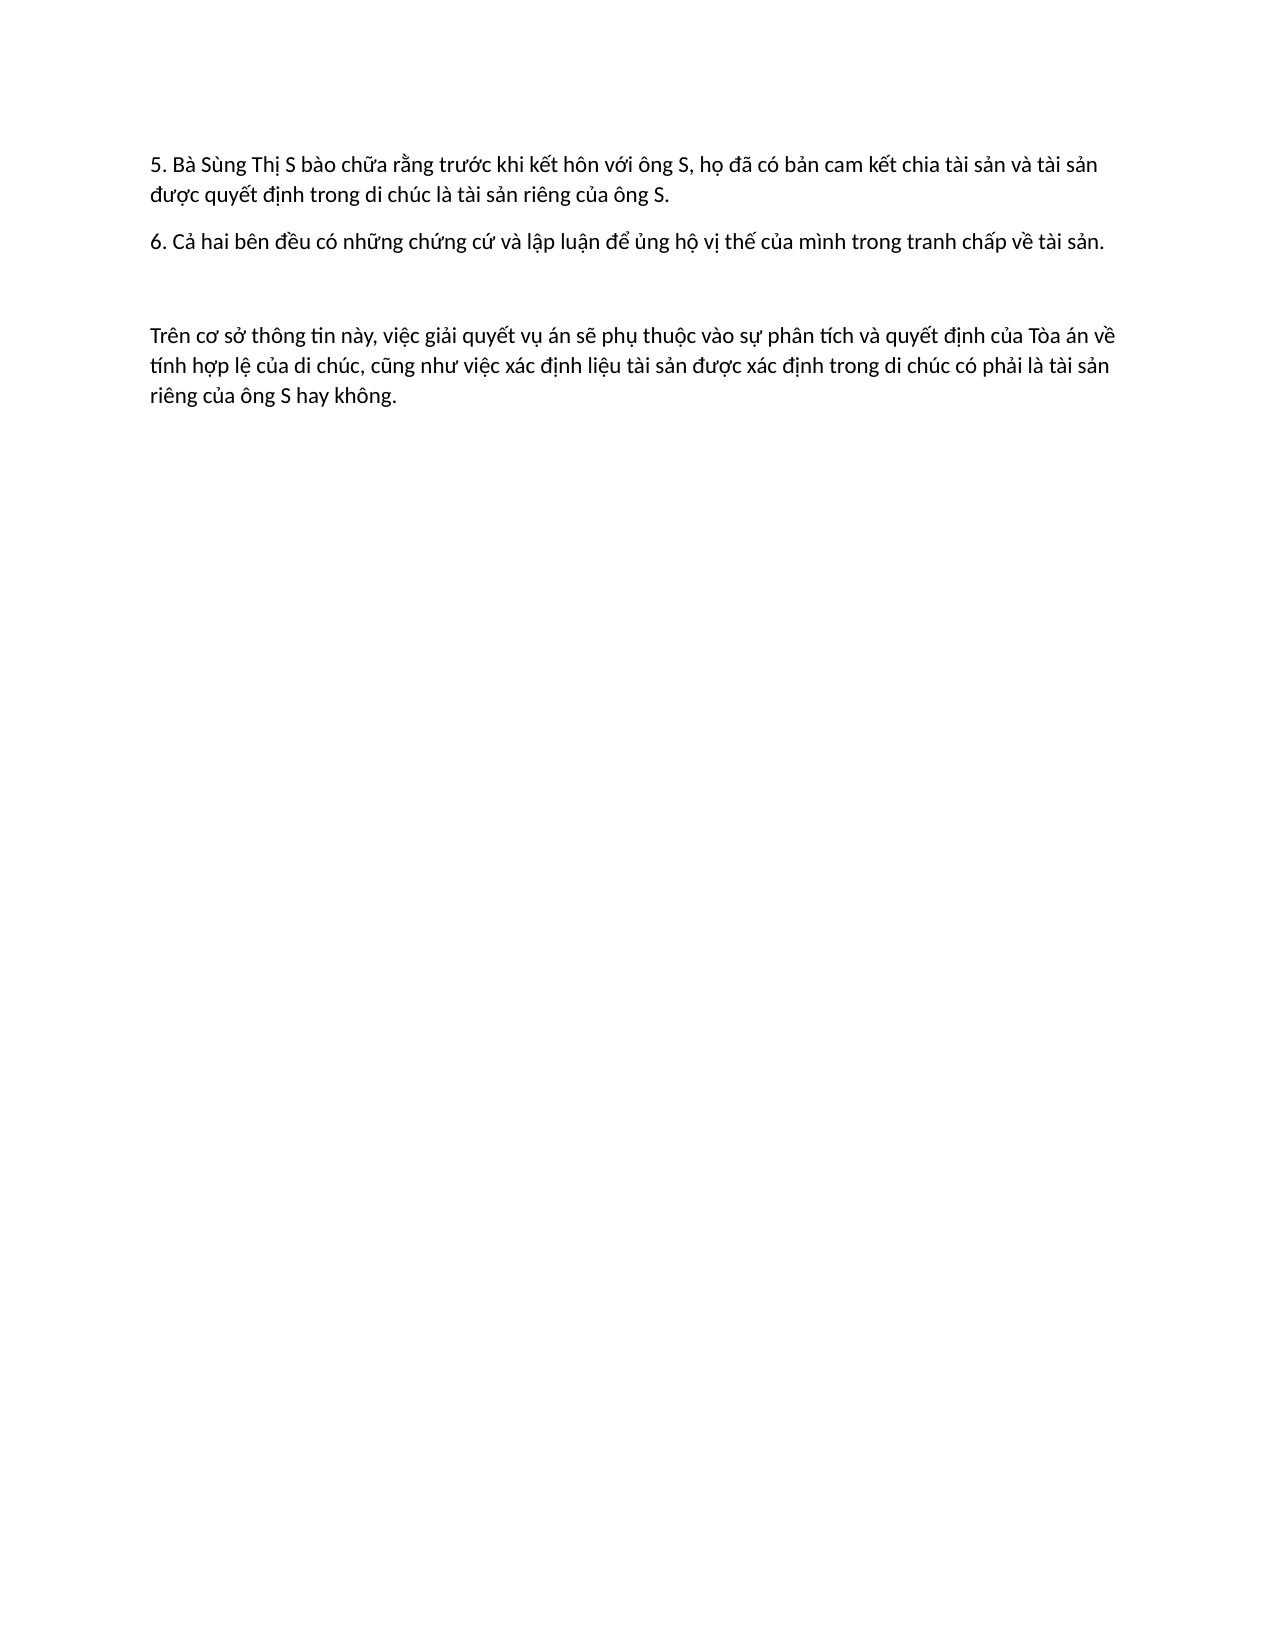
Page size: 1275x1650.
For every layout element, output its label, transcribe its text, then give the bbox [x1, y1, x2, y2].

text 6. Cả hai bên đều có những chứng cứ và lập luận để ủng hộ vị thế của mình trong tranh chấp về tài sản. [150, 227, 1125, 255]
text Trên cơ sở thông tin này, việc giải quyết vụ án sẽ phụ thuộc vào sự phân tích và quyết định của Tòa án về tính hợp lệ của di chúc, cũng như việc xác định liệu tài sản được xác định trong di chúc có phải là tài sản riêng của ông S hay không. [150, 321, 1125, 409]
text 5. Bà Sùng Thị S bào chữa rằng trước khi kết hôn với ông S, họ đã có bản cam kết chia tài sản và tài sản được quyết định trong di chúc là tài sản riêng của ông S. [150, 150, 1125, 208]
